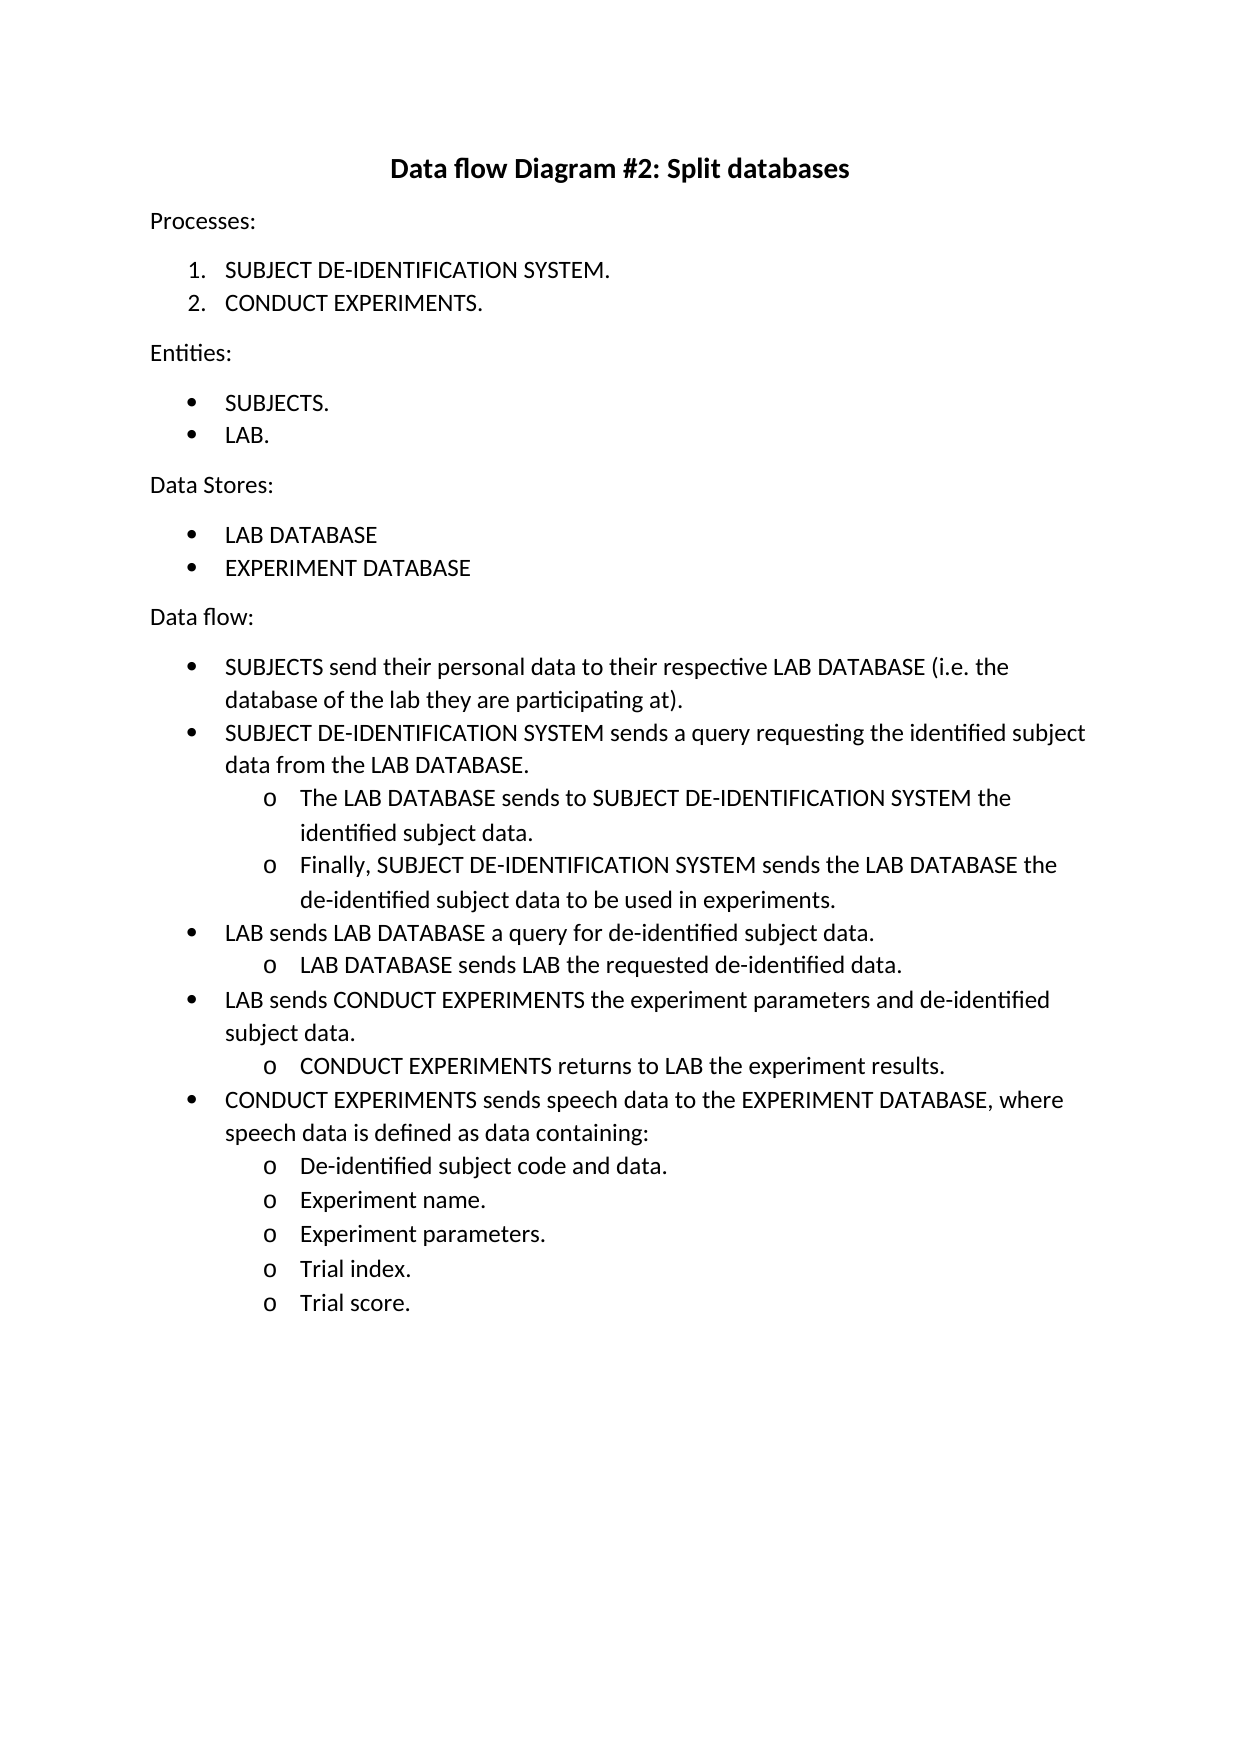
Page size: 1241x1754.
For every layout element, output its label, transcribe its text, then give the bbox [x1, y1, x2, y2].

list LAB. [187, 420, 1090, 450]
list CONDUCT EXPERIMENTS sends speech data to the EXPERIMENT DATABASE, where speech data is defined as data containing: [187, 1084, 1090, 1147]
text Processes: [150, 205, 1090, 236]
text Entities: [150, 337, 1090, 368]
text Data flow: [150, 601, 1090, 632]
text Data flow Diagram #2: Split databases [150, 150, 1090, 186]
list De-identified subject code and data. [262, 1150, 1090, 1182]
list LAB sends CONDUCT EXPERIMENTS the experiment parameters and de-identified subject data. [187, 984, 1090, 1047]
list EXPERIMENT DATABASE [187, 552, 1090, 582]
list Experiment parameters. [262, 1218, 1090, 1250]
list SUBJECTS send their personal data to their respective LAB DATABASE (i.e. the database of the lab they are participating at). [187, 651, 1090, 714]
list The LAB DATABASE sends to SUBJECT DE-IDENTIFICATION SYSTEM the identified subject data. [262, 783, 1090, 847]
list LAB DATABASE [187, 519, 1090, 549]
list SUBJECTS. [187, 387, 1090, 417]
list LAB sends LAB DATABASE a query for de-identified subject data. [187, 917, 1090, 947]
text Data Stores: [150, 469, 1090, 500]
list Trial index. [262, 1253, 1090, 1284]
list CONDUCT EXPERIMENTS returns to LAB the experiment results. [262, 1050, 1090, 1082]
list CONDUCT EXPERIMENTS. [187, 288, 1090, 318]
list LAB DATABASE sends LAB the requested de-identified data. [262, 950, 1090, 981]
list Experiment name. [262, 1184, 1090, 1216]
list Finally, SUBJECT DE-IDENTIFICATION SYSTEM sends the LAB DATABASE the de-identified subject data to be used in experiments. [262, 850, 1090, 914]
list SUBJECT DE-IDENTIFICATION SYSTEM sends a query requesting the identified subject data from the LAB DATABASE. [187, 717, 1090, 780]
list Trial score. [262, 1287, 1090, 1319]
list SUBJECT DE-IDENTIFICATION SYSTEM. [187, 255, 1090, 285]
